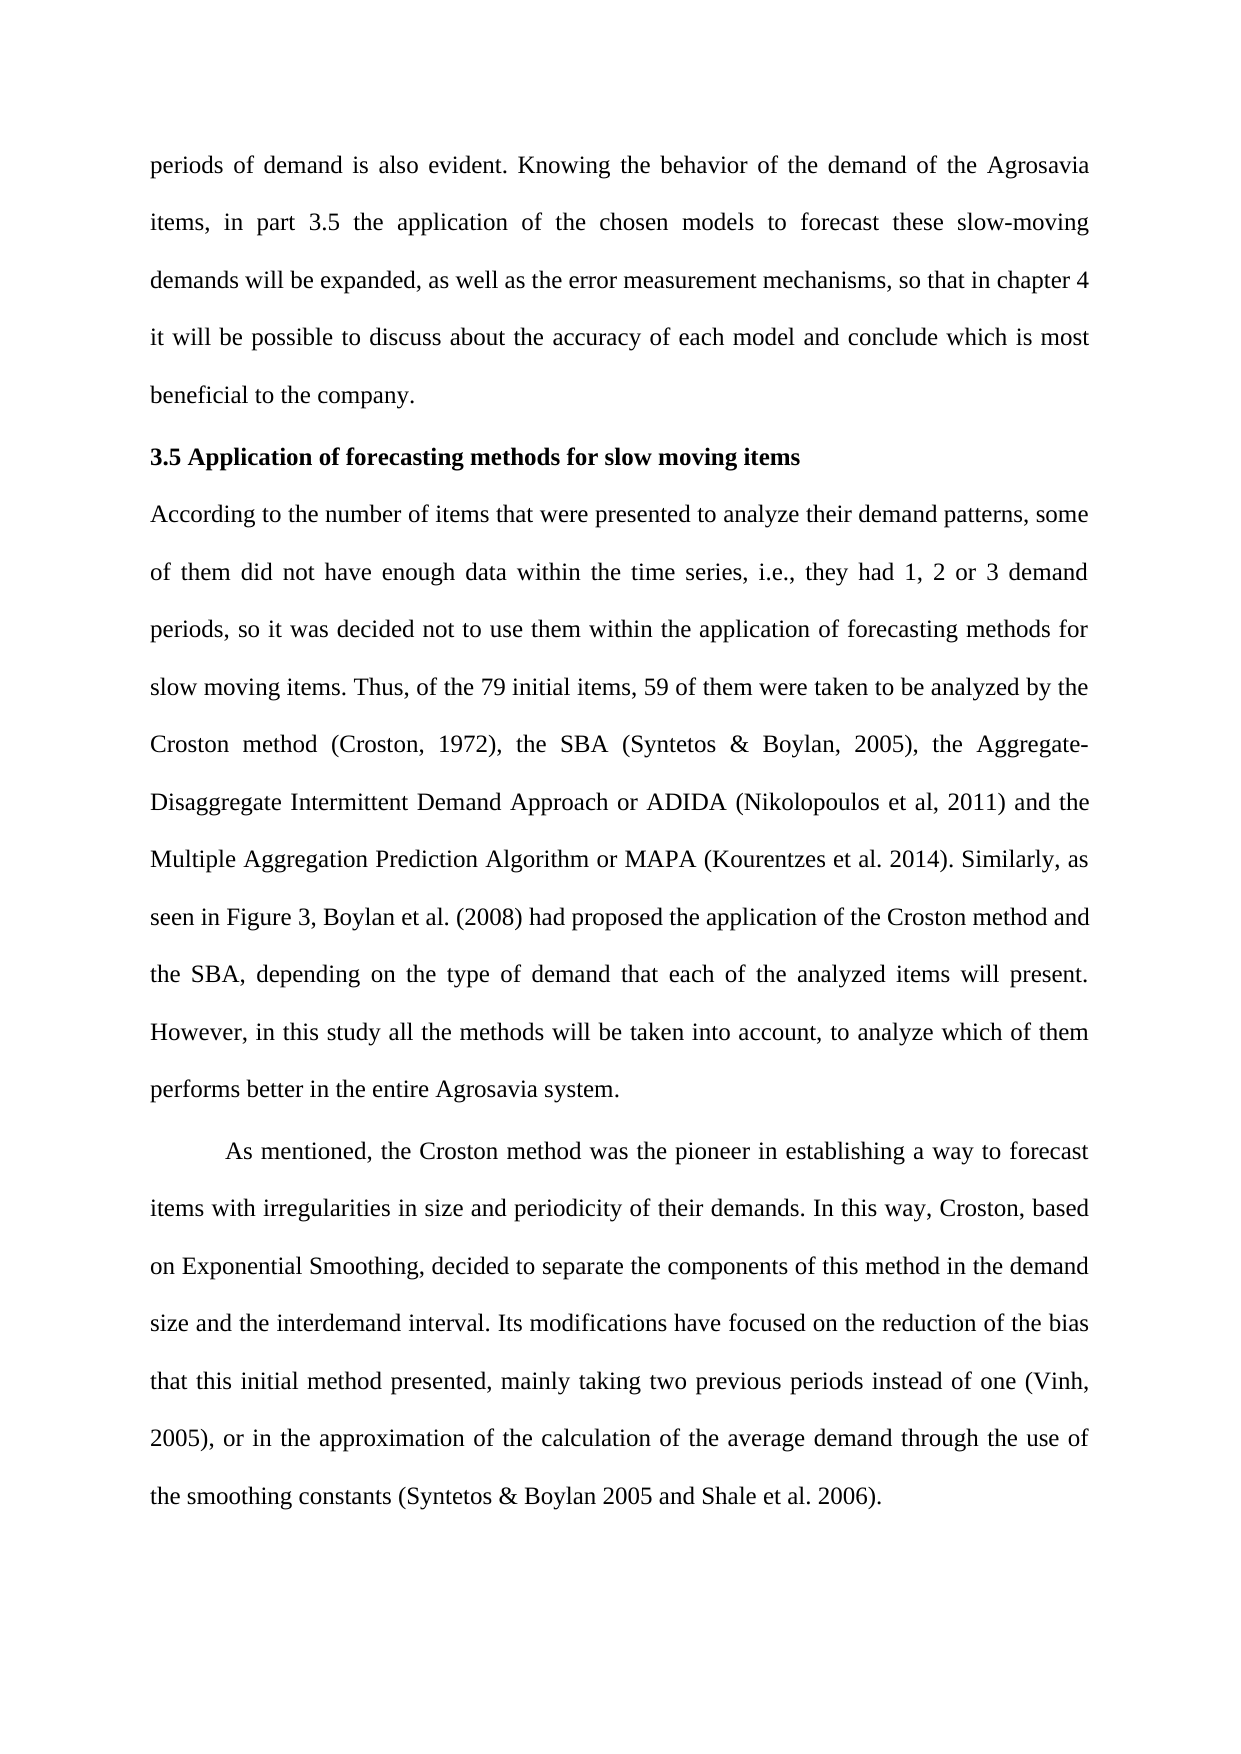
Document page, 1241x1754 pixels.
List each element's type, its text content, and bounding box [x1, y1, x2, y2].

text According to the number of items that were presented to analyze their demand patterns, some of them did not have enough data within the time series, i.e., they had 1, 2 or 3 demand periods, so it was decided not to use them within the application of forecasting methods for slow moving items. Thus, of the 79 initial items, 59 of them were taken to be analyzed by the Croston method (Croston, 1972), the SBA (Syntetos & Boylan, 2005), the Aggregate-Disaggregate Intermittent Demand Approach or ADIDA (Nikolopoulos et al, 2011) and the Multiple Aggregation Prediction Algorithm or MAPA (Kourentzes et al. 2014). Similarly, as seen in Figure 3, Boylan et al. (2008) had proposed the application of the Croston method and the SBA, depending on the type of demand that each of the analyzed items will present. However, in this study all the methods will be taken into account, to analyze which of them performs better in the entire Agrosavia system. [150, 499, 1090, 1103]
subtitle 3.5 Application of forecasting methods for slow moving items [150, 442, 1090, 470]
